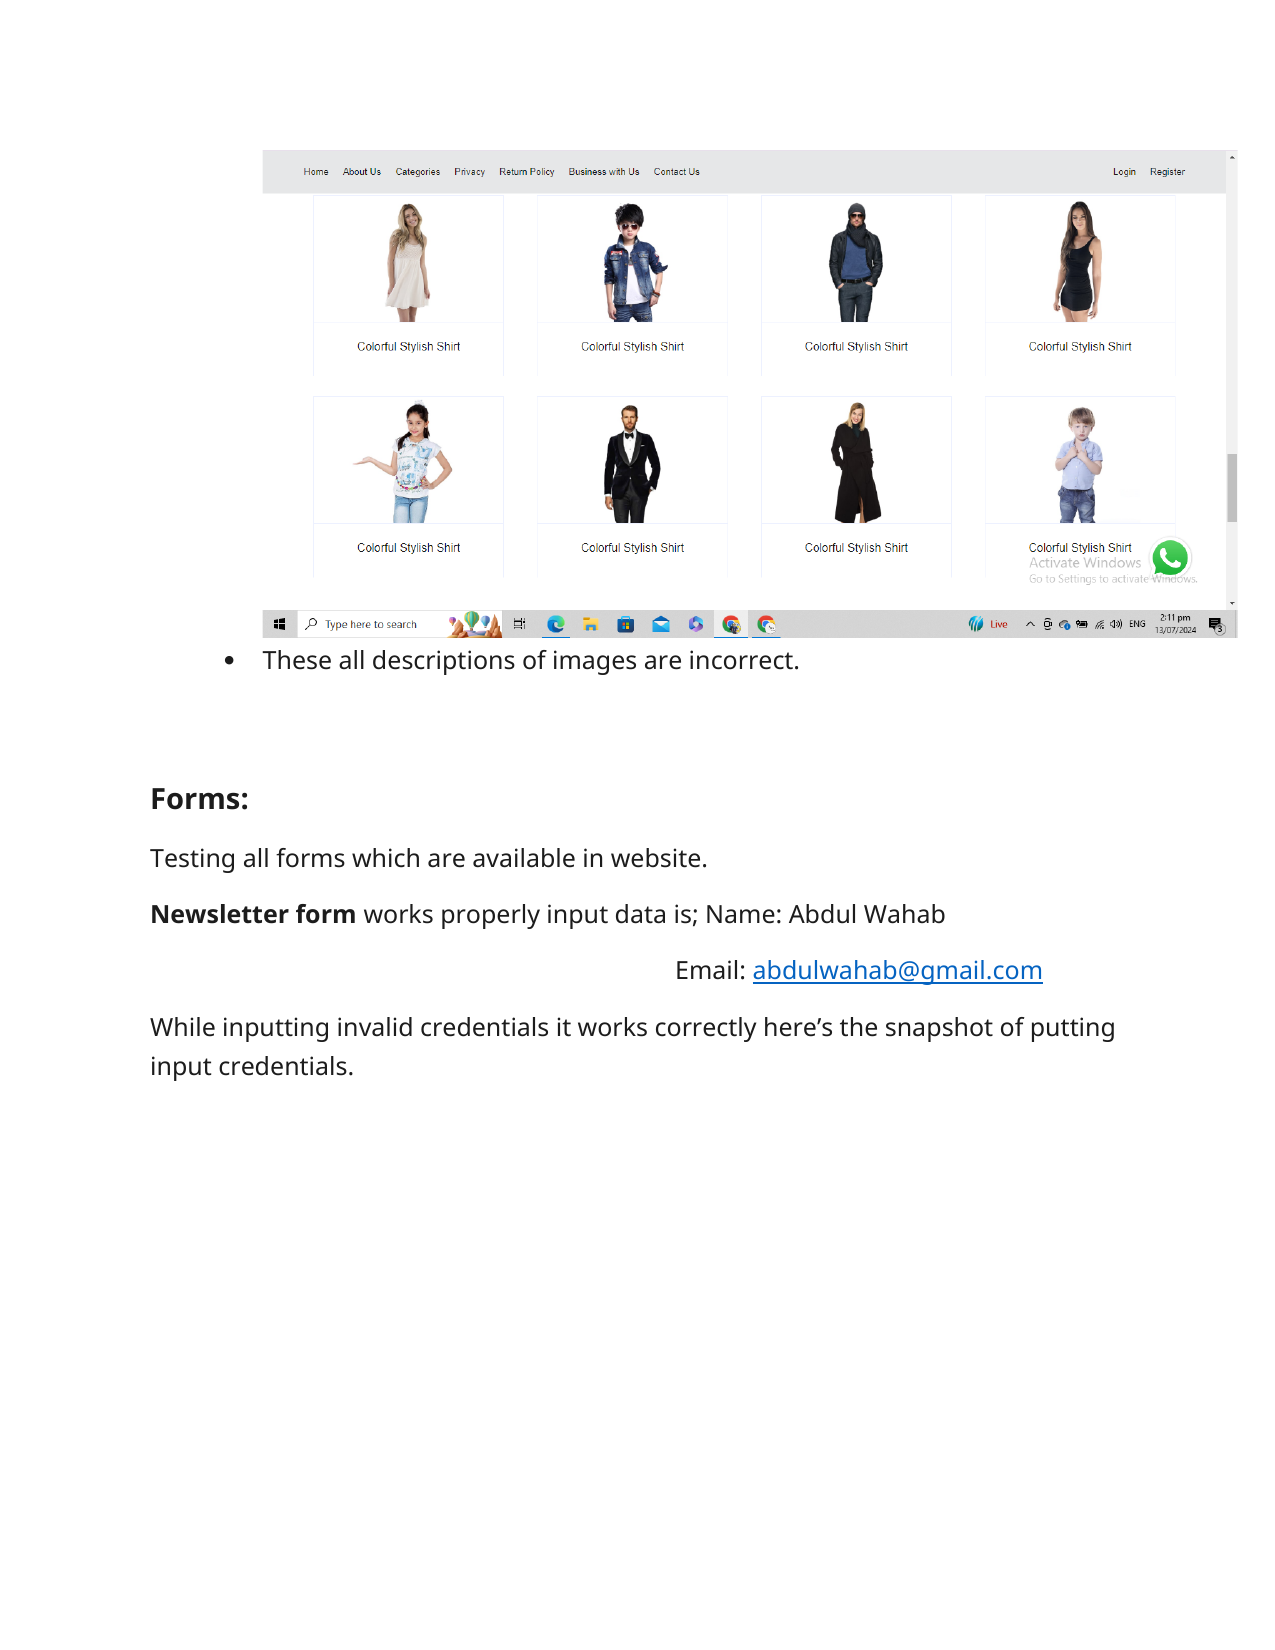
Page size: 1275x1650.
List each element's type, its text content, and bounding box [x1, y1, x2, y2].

text While inputting invalid credentials it works correctly here’s the snapshot of putting input credentials. [150, 1009, 1125, 1083]
text Email: abdulwahab@gmail.com [600, 953, 1125, 987]
list These all descriptions of images are incorrect. [225, 643, 1125, 677]
text Testing all forms which are available in website. [150, 841, 1125, 875]
text Forms: [150, 778, 1125, 818]
text Newsletter form works properly input data is; Name: Abdul Wahab [150, 897, 1125, 931]
